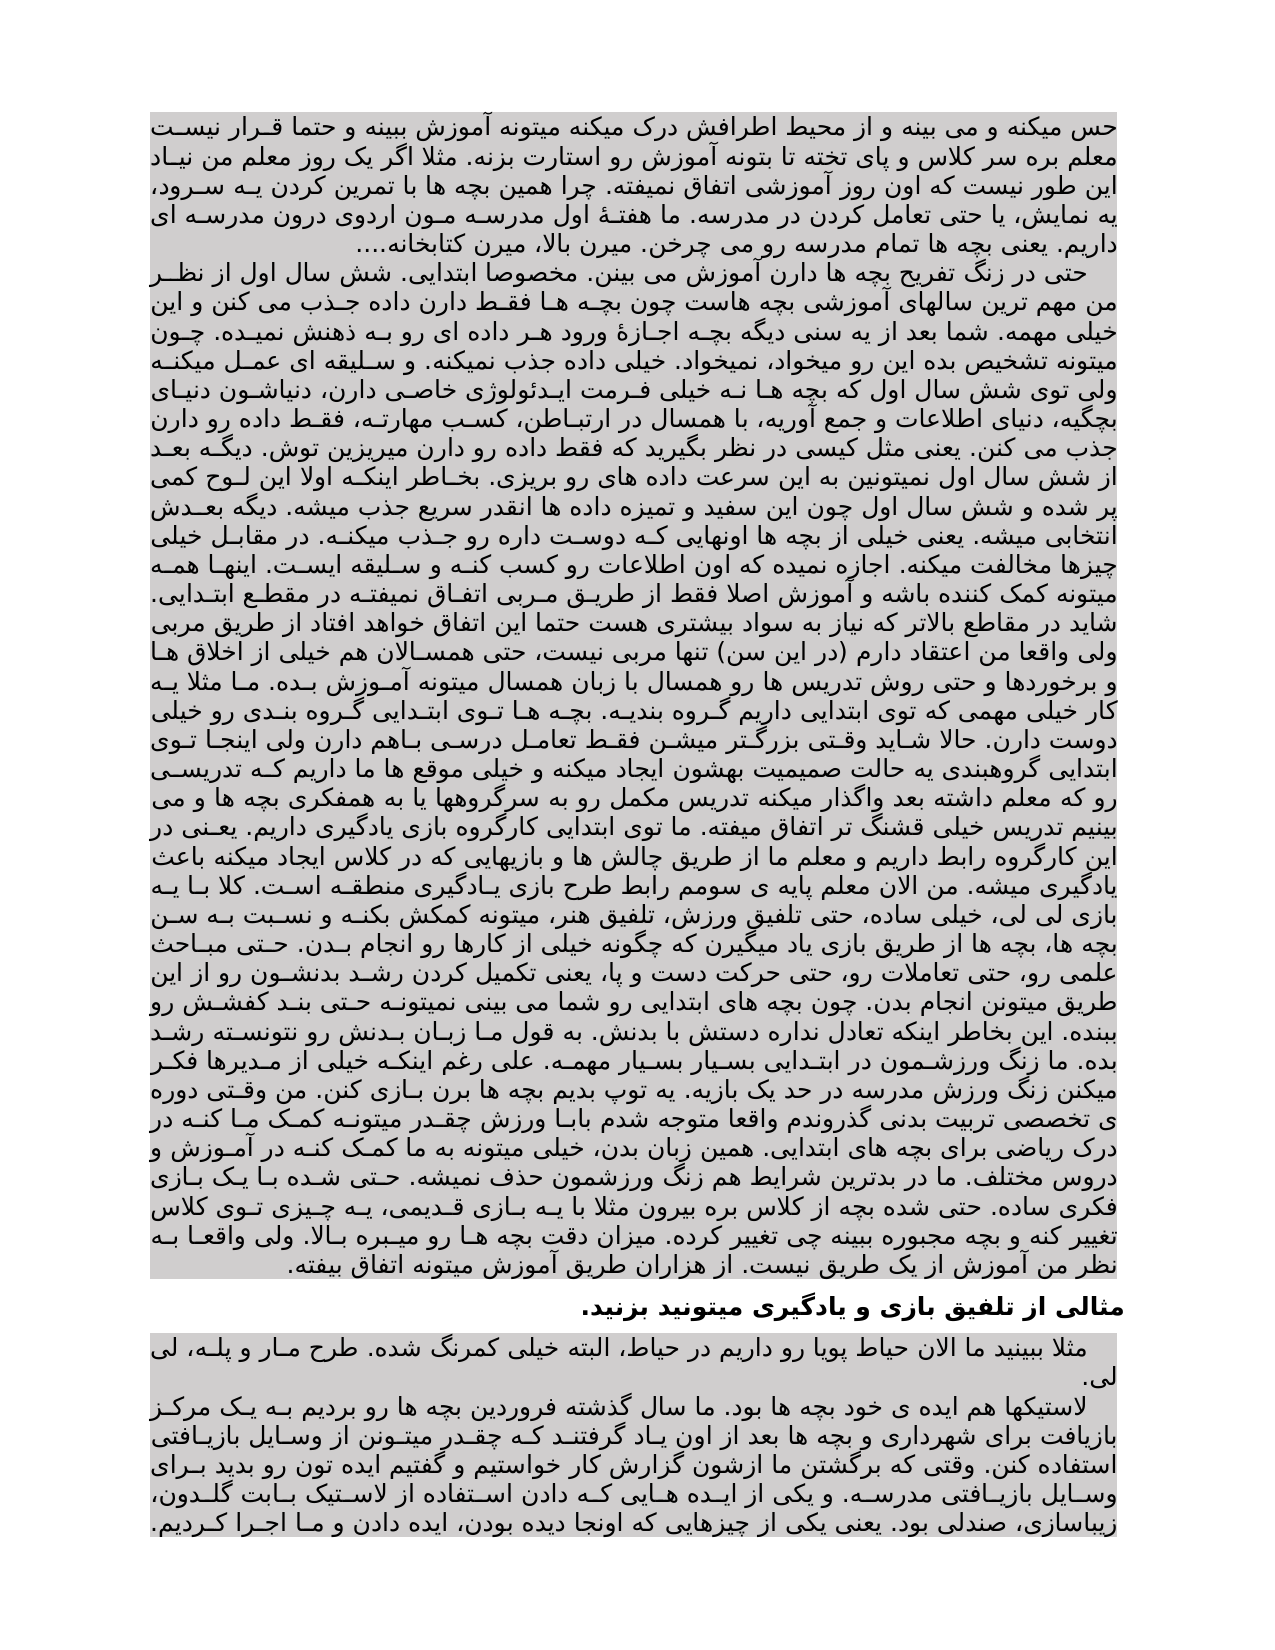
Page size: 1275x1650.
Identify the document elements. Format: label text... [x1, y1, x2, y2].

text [150, 112, 1117, 258]
text مثالی از تلفیق بازی و یادگیری میتونید بزنید. [150, 1292, 1125, 1321]
text حتی در زنگ تفریح بچه ها دارن آموزش می بینن. مخصوصا ابتدایی. شش سال اول از نظر من مهم ترین سالهای آموزشی بچه هاست چون بچه ها فقط دارن داده جذب می کنن و این خیلی مهمه. شما بعد از یه سنی دیگه بچه اجازۀ ورود هر داده ای رو به ذهنش نمیده. چون میتونه تشخیص بده این رو میخواد، نمیخواد. خیلی داده جذب نمیکنه. و سلیقه ای عمل میکنه ولی توی شش سال اول که بچه ها نه خیلی فرمت ایدئولوژی خاصی دارن، دنیاشون دنیای بچگیه، دنیای اطلاعات و جمع آوریه، با همسال در ارتباطن، کسب مهارته، فقط داده رو دارن جذب می کنن. یعنی مثل کیسی در نظر بگیرید که فقط داده رو دارن میریزین توش. دیگه بعد از شش سال اول نمیتونین به این سرعت داده های رو بریزی. بخاطر اینکه اولا این لوح کمی پر شده و شش سال اول چون این سفید و تمیزه داده ها انقدر سریع جذب میشه. دیگه بعدش انتخابی میشه. یعنی خیلی از بچه ها اونهایی که دوست داره رو جذب میکنه. در مقابل خیلی چیزها مخالفت میکنه. اجازه نمیده که اون اطلاعات رو کسب کنه و سلیقه ایست. اینها همه میتونه کمک کننده باشه و آموزش اصلا فقط از طریق مربی اتفاق نمیفته در مقطع ابتدایی. شاید در مقاطع بالاتر که نیاز به سواد بیشتری هست حتما این اتفاق خواهد افتاد از طریق مربی ولی واقعا من اعتقاد دارم (در این سن) تنها مربی نیست، حتی همسالان هم خیلی از اخلاق ها و برخوردها و حتی روش تدریس ها رو همسال با زبان همسال میتونه آموزش بده. ما مثلا یه کار خیلی مهمی که توی ابتدایی داریم گروه بندیه. بچه ها توی ابتدایی گروه بندی رو خیلی دوست دارن. حالا شاید وقتی بزرگتر میشن فقط تعامل درسی باهم دارن ولی اینجا توی ابتدایی گروهبندی یه حالت صمیمیت بهشون ایجاد میکنه و خیلی موقع ها ما داریم که تدریسی رو که معلم داشته بعد واگذار میکنه تدریس مکمل رو به سرگروهها یا به همفکری بچه ها و می بینیم تدریس خیلی قشنگ تر اتفاق میفته. ما توی ابتدایی کارگروه بازی یادگیری داریم. یعنی در این کارگروه رابط داریم و معلم ما از طریق چالش ها و بازیهایی که در کلاس ایجاد میکنه باعث یادگیری میشه. من الان معلم پایه ی سومم رابط طرح بازی یادگیری منطقه است. کلا با یه بازی لی لی، خیلی ساده، حتی تلفیق ورزش، تلفیق هنر، میتونه کمکش بکنه و نسبت به سن بچه ها، بچه ها از طریق بازی یاد میگیرن که چگونه خیلی از کارها رو انجام بدن. حتی مباحث علمی رو، حتی تعاملات رو، حتی حرکت دست و پا، یعنی تکمیل کردن رشد بدنشون رو از این طریق میتونن انجام بدن. چون بچه های ابتدایی رو شما می بینی نمیتونه حتی بند کفشش رو ببنده. این بخاطر اینکه تعادل نداره دستش با بدنش. به قول ما زبان بدنش رو نتونسته رشد بده. ما زنگ ورزشمون در ابتدایی بسیار بسیار مهمه. علی رغم اینکه خیلی از مدیرها فکر میکنن زنگ ورزش مدرسه در حد یک بازیه. یه توپ بدیم بچه ها برن بازی کنن. من وقتی دوره ی تخصصی تربیت بدنی گذروندم واقعا متوجه شدم بابا ورزش چقدر میتونه کمک ما کنه در درک ریاضی برای بچه های ابتدایی. همین زبان بدن، خیلی میتونه به ما کمک کنه در آموزش و دروس مختلف. ما در بدترین شرایط هم زنگ ورزشمون حذف نمیشه. حتی شده با یک بازی فکری ساده. حتی شده بچه از کلاس بره بیرون مثلا با یه بازی قدیمی، یه چیزی توی کلاس تغییر کنه و بچه مجبوره ببینه چی تغییر کرده. میزان دقت بچه ها رو میبره بالا. ولی واقعا به نظر من آموزش از یک طریق نیست. از هزاران طریق آموزش میتونه اتفاق بیفته. [150, 258, 1117, 1279]
text مثلا ببینید ما الان حیاط پویا رو داریم در حیاط، البته خیلی کمرنگ شده. طرح مار و پله، لی لی. [150, 1333, 1117, 1392]
